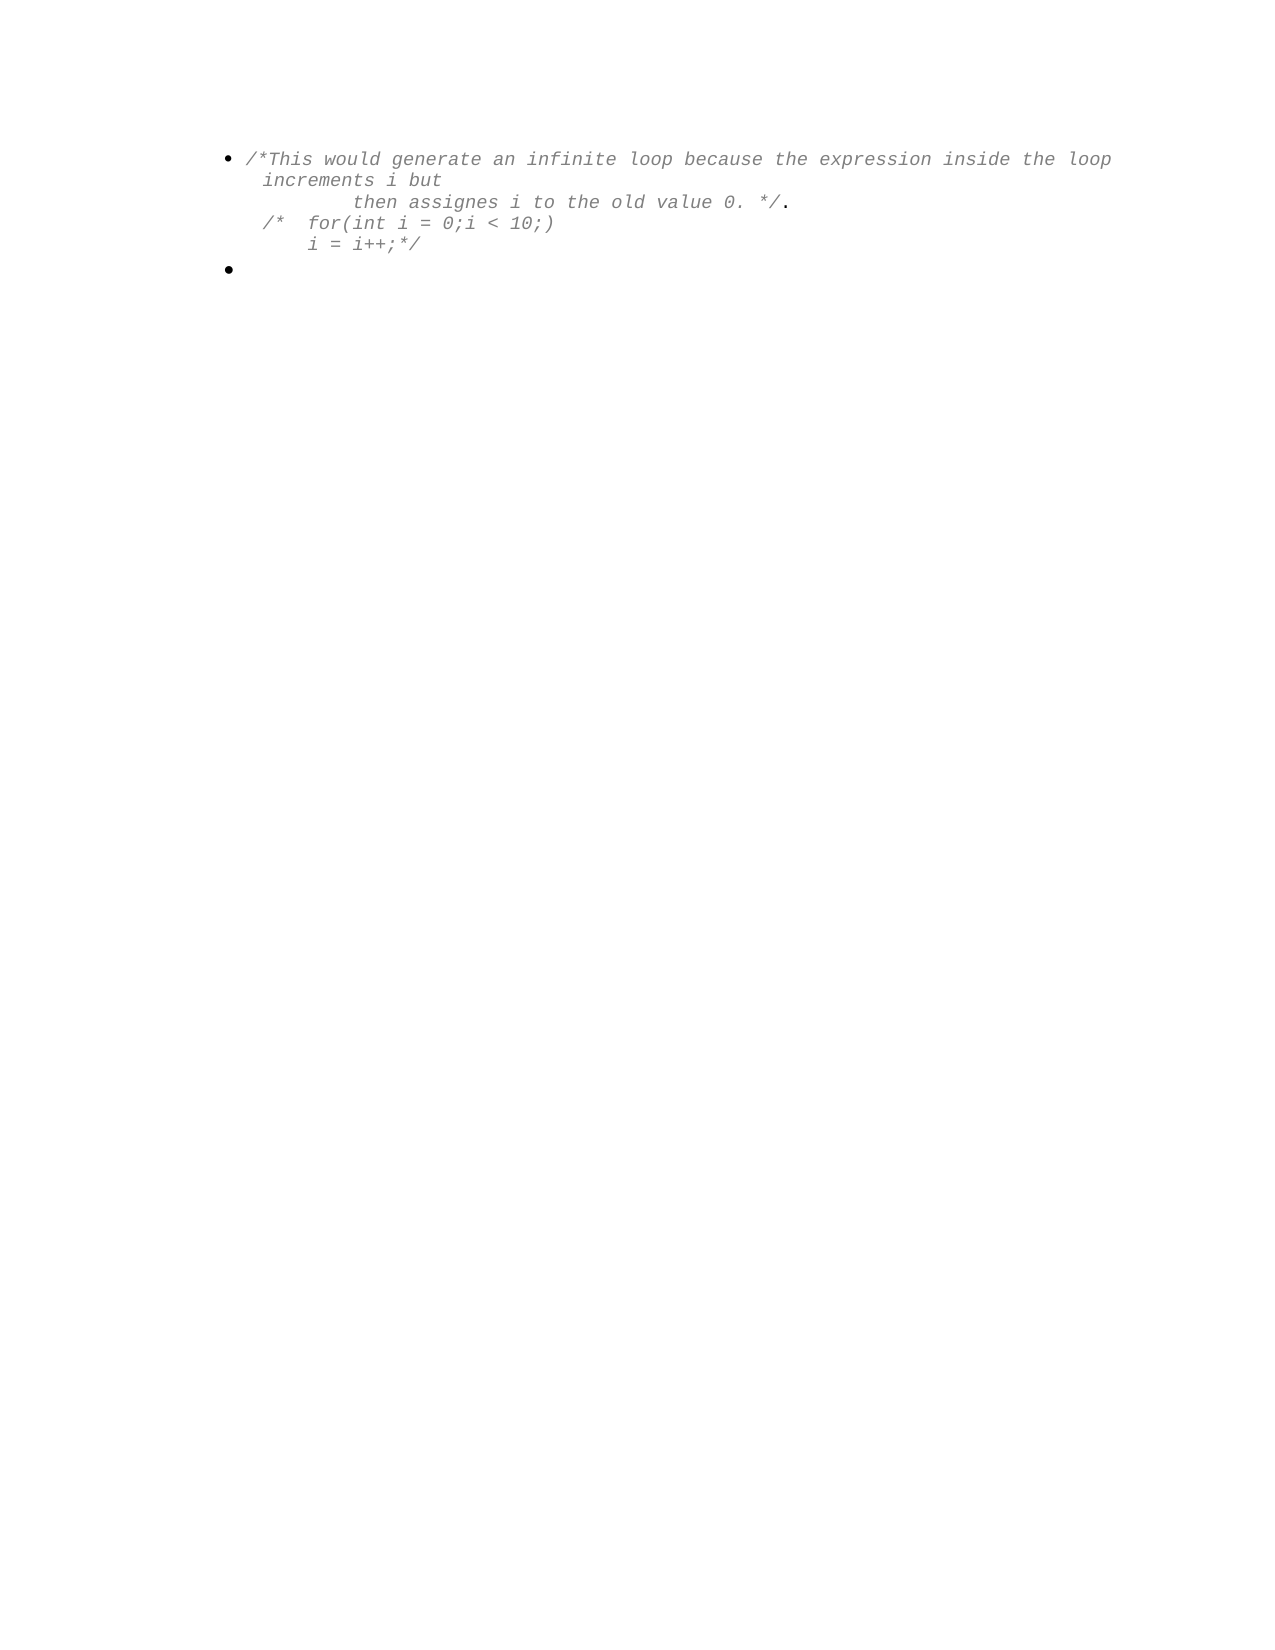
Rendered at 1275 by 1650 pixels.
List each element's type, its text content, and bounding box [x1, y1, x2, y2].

list /*This would generate an infinite loop because the expression inside the loop increments i but then assignes i to the old value 0. */. /* for(int i = 0;i < 10;) i = i++;*/ [225, 150, 1125, 256]
